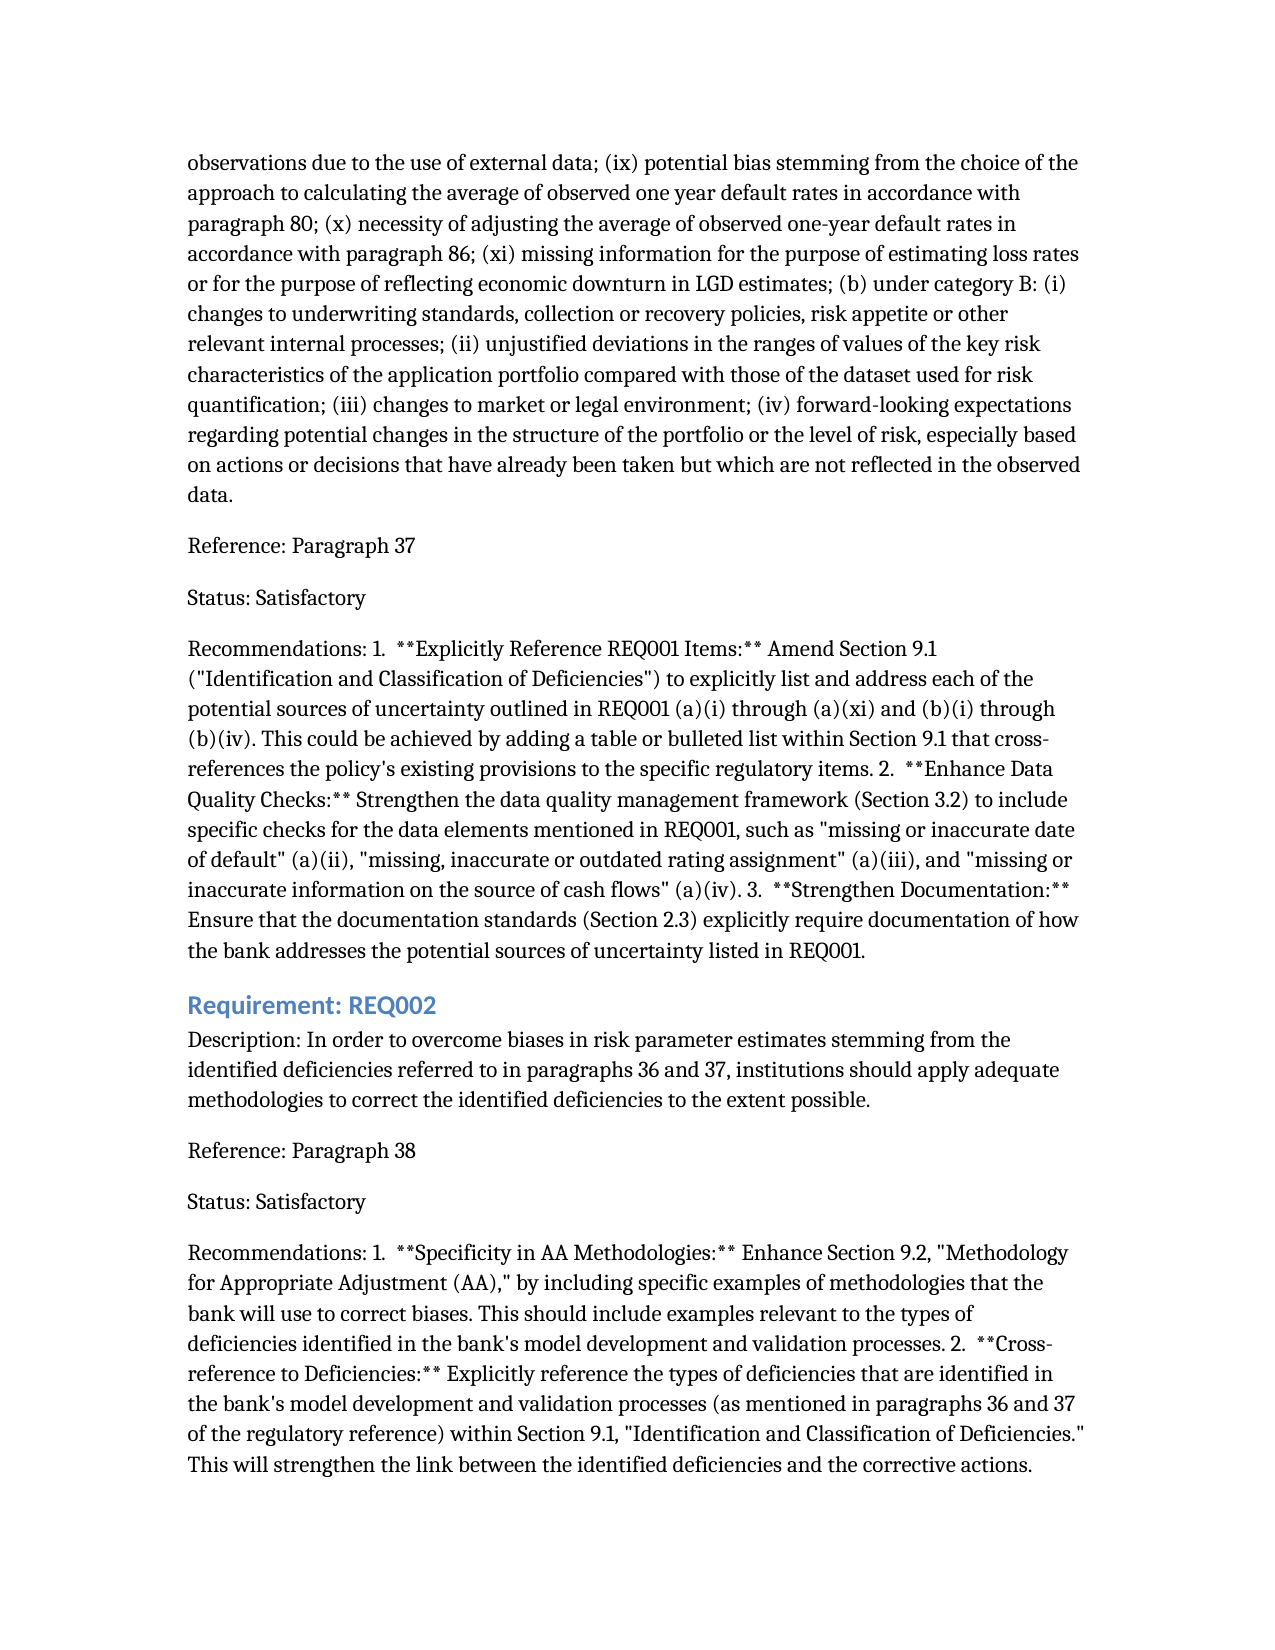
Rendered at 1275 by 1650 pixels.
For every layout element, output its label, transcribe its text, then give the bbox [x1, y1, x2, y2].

text Description: In order to overcome biases in risk parameter estimates stemming from the identified deficiencies referred to in paragraphs 36 and 37, institutions should apply adequate methodologies to correct the identified deficiencies to the extent possible. [187, 1026, 1087, 1113]
text Recommendations: 1. **Explicitly Reference REQ001 Items:** Amend Section 9.1 ("Identification and Classification of Deficiencies") to explicitly list and address each of the potential sources of uncertainty outlined in REQ001 (a)(i) through (a)(xi) and (b)(i) through (b)(iv). This could be achieved by adding a table or bulleted list within Section 9.1 that cross-references the policy's existing provisions to the specific regulatory items. 2. **Enhance Data Quality Checks:** Strengthen the data quality management framework (Section 3.2) to include specific checks for the data elements mentioned in REQ001, such as "missing or inaccurate date of default" (a)(ii), "missing, inaccurate or outdated rating assignment" (a)(iii), and "missing or inaccurate information on the source of cash flows" (a)(iv). 3. **Strengthen Documentation:** Ensure that the documentation standards (Section 2.3) explicitly require documentation of how the bank addresses the potential sources of uncertainty listed in REQ001. [187, 635, 1087, 964]
text Reference: Paragraph 37 [187, 533, 1087, 560]
text Reference: Paragraph 38 [187, 1138, 1087, 1164]
text Status: Satisfactory [187, 584, 1087, 611]
text Status: Satisfactory [187, 1189, 1087, 1215]
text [187, 150, 1087, 509]
text Recommendations: 1. **Specificity in AA Methodologies:** Enhance Section 9.2, "Methodology for Appropriate Adjustment (AA)," by including specific examples of methodologies that the bank will use to correct biases. This should include examples relevant to the types of deficiencies identified in the bank's model development and validation processes. 2. **Cross-reference to Deficiencies:** Explicitly reference the types of deficiencies that are identified in the bank's model development and validation processes (as mentioned in paragraphs 36 and 37 of the regulatory reference) within Section 9.1, "Identification and Classification of Deficiencies." This will strengthen the link between the identified deficiencies and the corrective actions. [187, 1240, 1087, 1478]
subtitle Requirement: REQ002 [187, 988, 1087, 1022]
